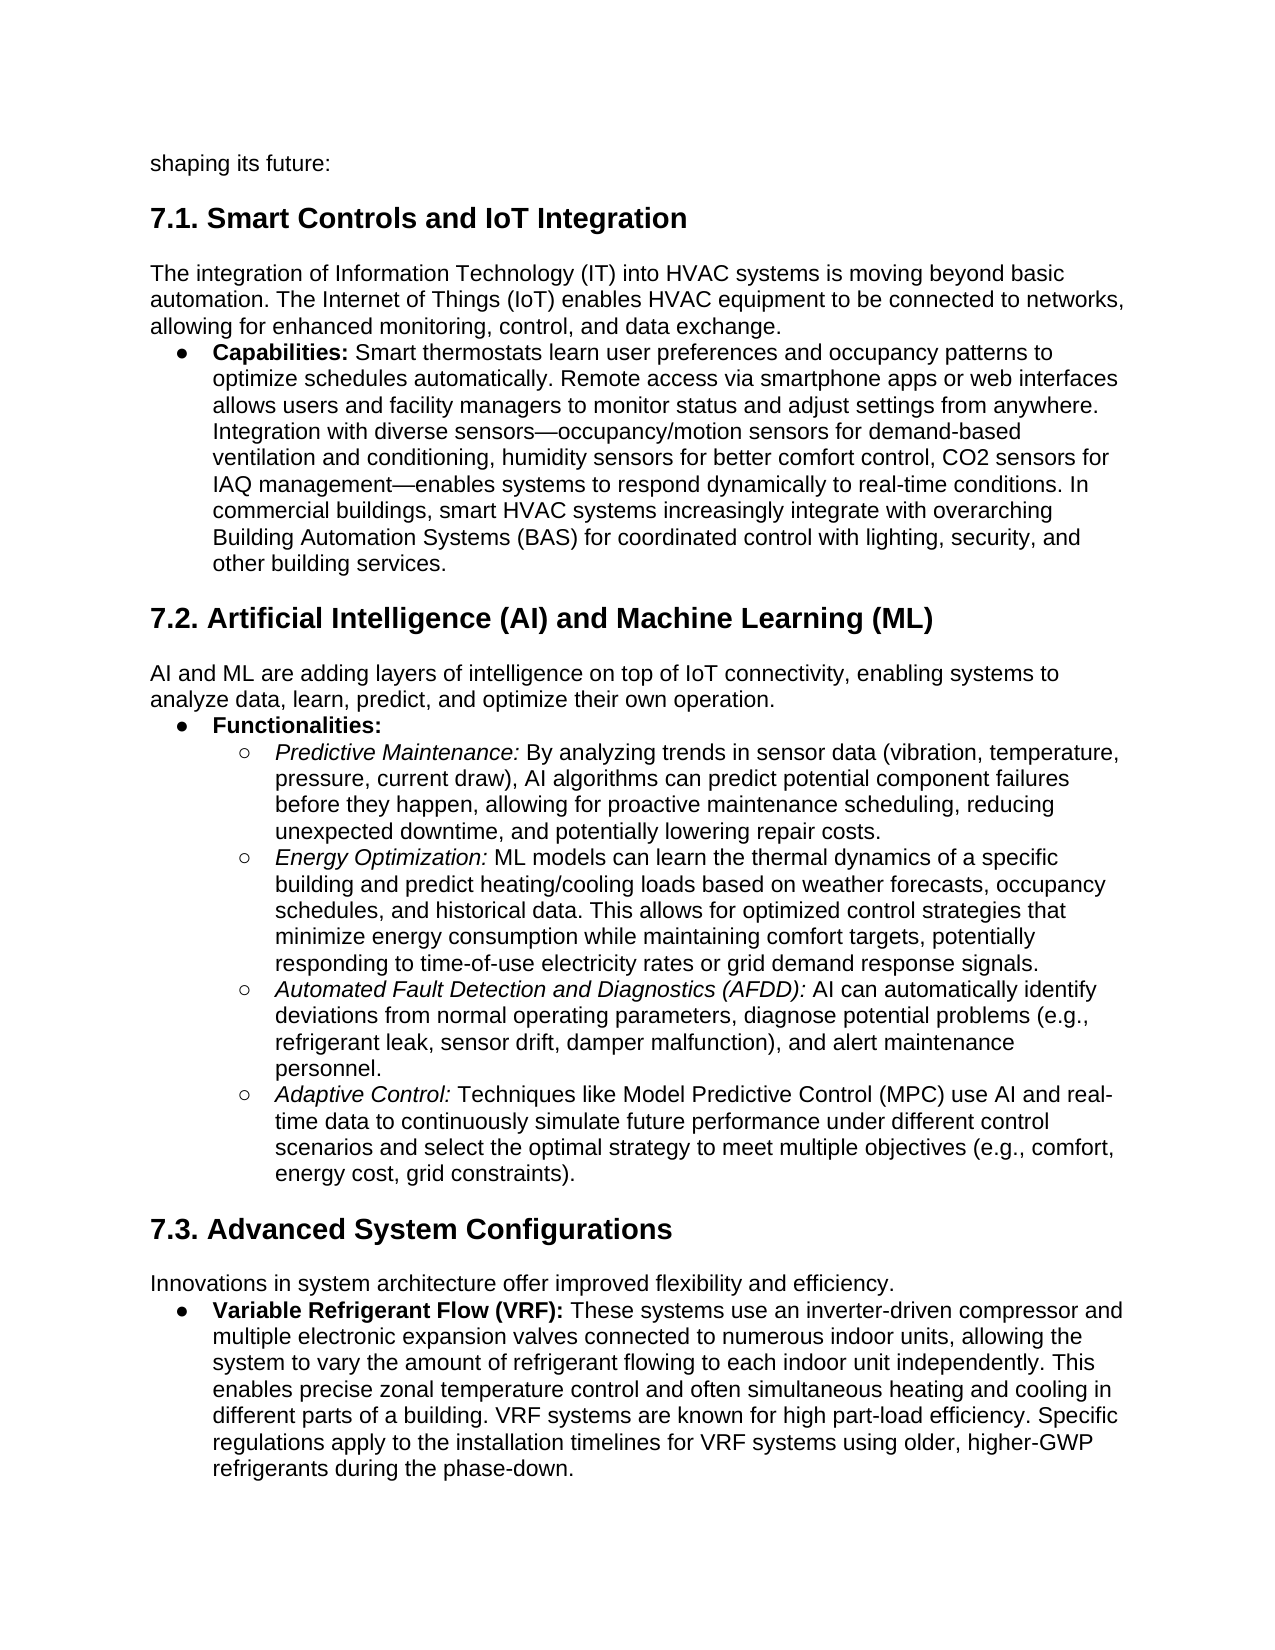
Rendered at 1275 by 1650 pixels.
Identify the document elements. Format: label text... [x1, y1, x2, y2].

list Adaptive Control: Techniques like Model Predictive Control (MPC) use AI and real-time data to continuously simulate future performance under different control scenarios and select the optimal strategy to meet multiple objectives (e.g., comfort, energy cost, grid constraints). [237, 1081, 1125, 1187]
list Energy Optimization: ML models can learn the thermal dynamics of a specific building and predict heating/cooling loads based on weather forecasts, occupancy schedules, and historical data. This allows for optimized control strategies that minimize energy consumption while maintaining comfort targets, potentially responding to time-of-use electricity rates or grid demand response signals. [237, 844, 1125, 976]
list Automated Fault Detection and Diagnostics (AFDD): AI can automatically identify deviations from normal operating parameters, diagnose potential problems (e.g., refrigerant leak, sensor drift, damper malfunction), and alert maintenance personnel. [237, 976, 1125, 1081]
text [150, 150, 1125, 176]
list Predictive Maintenance: By analyzing trends in sensor data (vibration, temperature, pressure, current draw), AI algorithms can predict potential component failures before they happen, allowing for proactive maintenance scheduling, reducing unexpected downtime, and potentially lowering repair costs. [237, 739, 1125, 844]
text AI and ML are adding layers of intelligence on top of IoT connectivity, enabling systems to analyze data, learn, predict, and optimize their own operation. [150, 660, 1125, 712]
subtitle 7.1. Smart Controls and IoT Integration [150, 201, 1125, 235]
subtitle 7.2. Artificial Intelligence (AI) and Machine Learning (ML) [150, 601, 1125, 635]
text The integration of Information Technology (IT) into HVAC systems is moving beyond basic automation. The Internet of Things (IoT) enables HVAC equipment to be connected to networks, allowing for enhanced monitoring, control, and data exchange. [150, 260, 1125, 339]
list Capabilities: Smart thermostats learn user preferences and occupancy patterns to optimize schedules automatically. Remote access via smartphone apps or web interfaces allows users and facility managers to monitor status and adjust settings from anywhere. Integration with diverse sensors—occupancy/motion sensors for demand-based ventilation and conditioning, humidity sensors for better comfort control, CO2 sensors for IAQ management—enables systems to respond dynamically to real-time conditions. In commercial buildings, smart HVAC systems increasingly integrate with overarching Building Automation Systems (BAS) for coordinated control with lighting, security, and other building services. [175, 339, 1125, 576]
list Variable Refrigerant Flow (VRF): These systems use an inverter-driven compressor and multiple electronic expansion valves connected to numerous indoor units, allowing the system to vary the amount of refrigerant flowing to each indoor unit independently. This enables precise zonal temperature control and often simultaneous heating and cooling in different parts of a building. VRF systems are known for high part-load efficiency. Specific regulations apply to the installation timelines for VRF systems using older, higher-GWP refrigerants during the phase-down. [175, 1297, 1125, 1481]
text Innovations in system architecture offer improved flexibility and efficiency. [150, 1270, 1125, 1297]
list Functionalities: [175, 712, 1125, 739]
subtitle 7.3. Advanced System Configurations [150, 1212, 1125, 1245]
